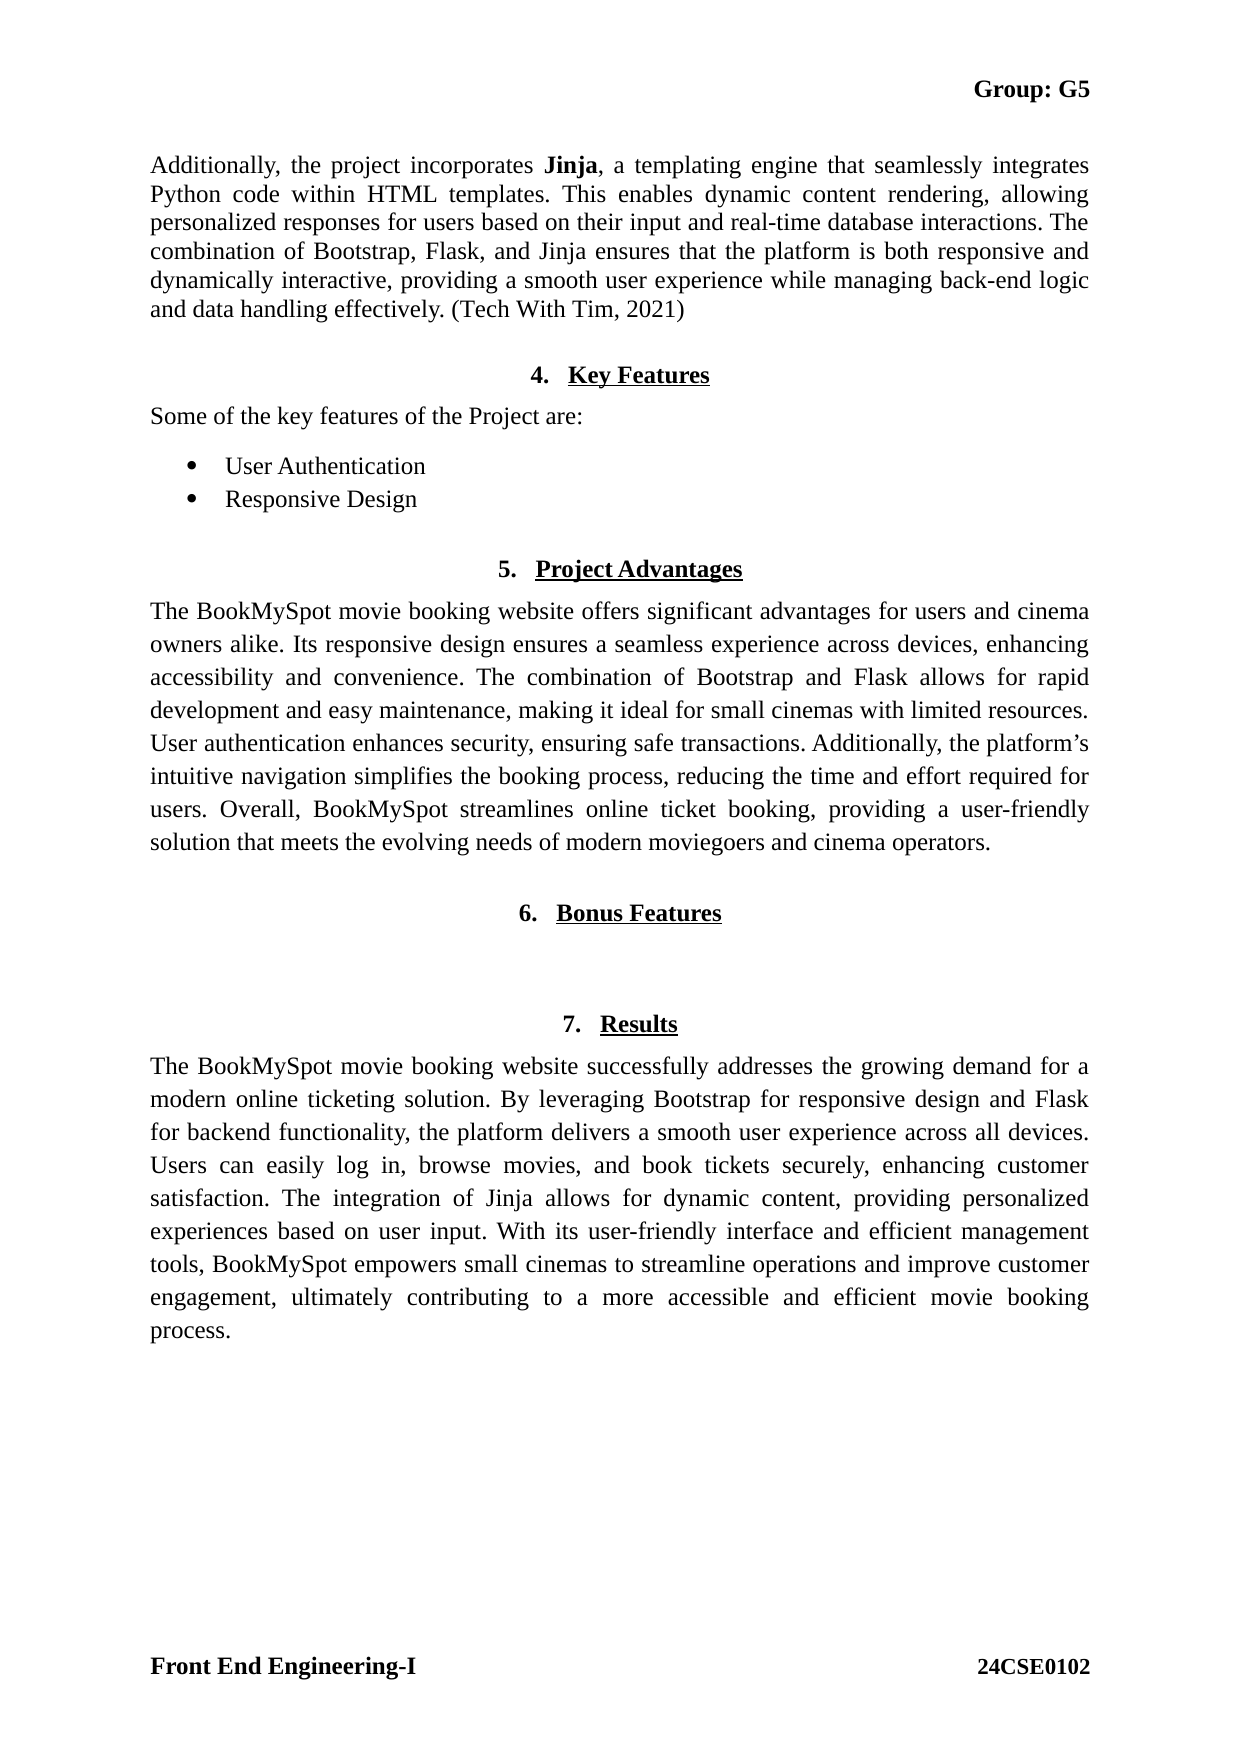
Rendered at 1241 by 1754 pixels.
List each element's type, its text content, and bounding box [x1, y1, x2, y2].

list User Authentication [187, 451, 1090, 480]
subtitle Project Advantages [150, 554, 1090, 583]
subtitle Key Features [150, 360, 1090, 389]
text The BookMySpot movie booking website offers significant advantages for users and cinema owners alike. Its responsive design ensures a seamless experience across devices, enhancing accessibility and convenience. The combination of Bootstrap and Flask allows for rapid development and easy maintenance, making it ideal for small cinemas with limited resources. User authentication enhances security, ensuring safe transactions. Additionally, the platform’s intuitive navigation simplifies the booking process, reducing the time and effort required for users. Overall, BookMySpot streamlines online ticket booking, providing a user-friendly solution that meets the evolving needs of modern moviegoers and cinema operators. [150, 596, 1090, 856]
subtitle Bonus Features [150, 898, 1090, 926]
text Additionally, the project incorporates Jinja, a templating engine that seamlessly integrates Python code within HTML templates. This enables dynamic content rendering, allowing personalized responses for users based on their input and real-time database interactions. The combination of Bootstrap, Flask, and Jinja ensures that the platform is both responsive and dynamically interactive, providing a smooth user experience while managing back-end logic and data handling effectively. (Tech With Tim, 2021) [150, 150, 1090, 322]
list Responsive Design [187, 484, 1090, 513]
text Some of the key features of the Project are: [150, 401, 1090, 430]
subtitle Results [150, 1009, 1090, 1038]
text The BookMySpot movie booking website successfully addresses the growing demand for a modern online ticketing solution. By leveraging Bootstrap for responsive design and Flask for backend functionality, the platform delivers a smooth user experience across all devices. Users can easily log in, browse movies, and book tickets securely, enhancing customer satisfaction. The integration of Jinja allows for dynamic content, providing personalized experiences based on user input. With its user-friendly interface and efficient management tools, BookMySpot empowers small cinemas to streamline operations and improve customer engagement, ultimately contributing to a more accessible and efficient movie booking process. [150, 1051, 1090, 1344]
